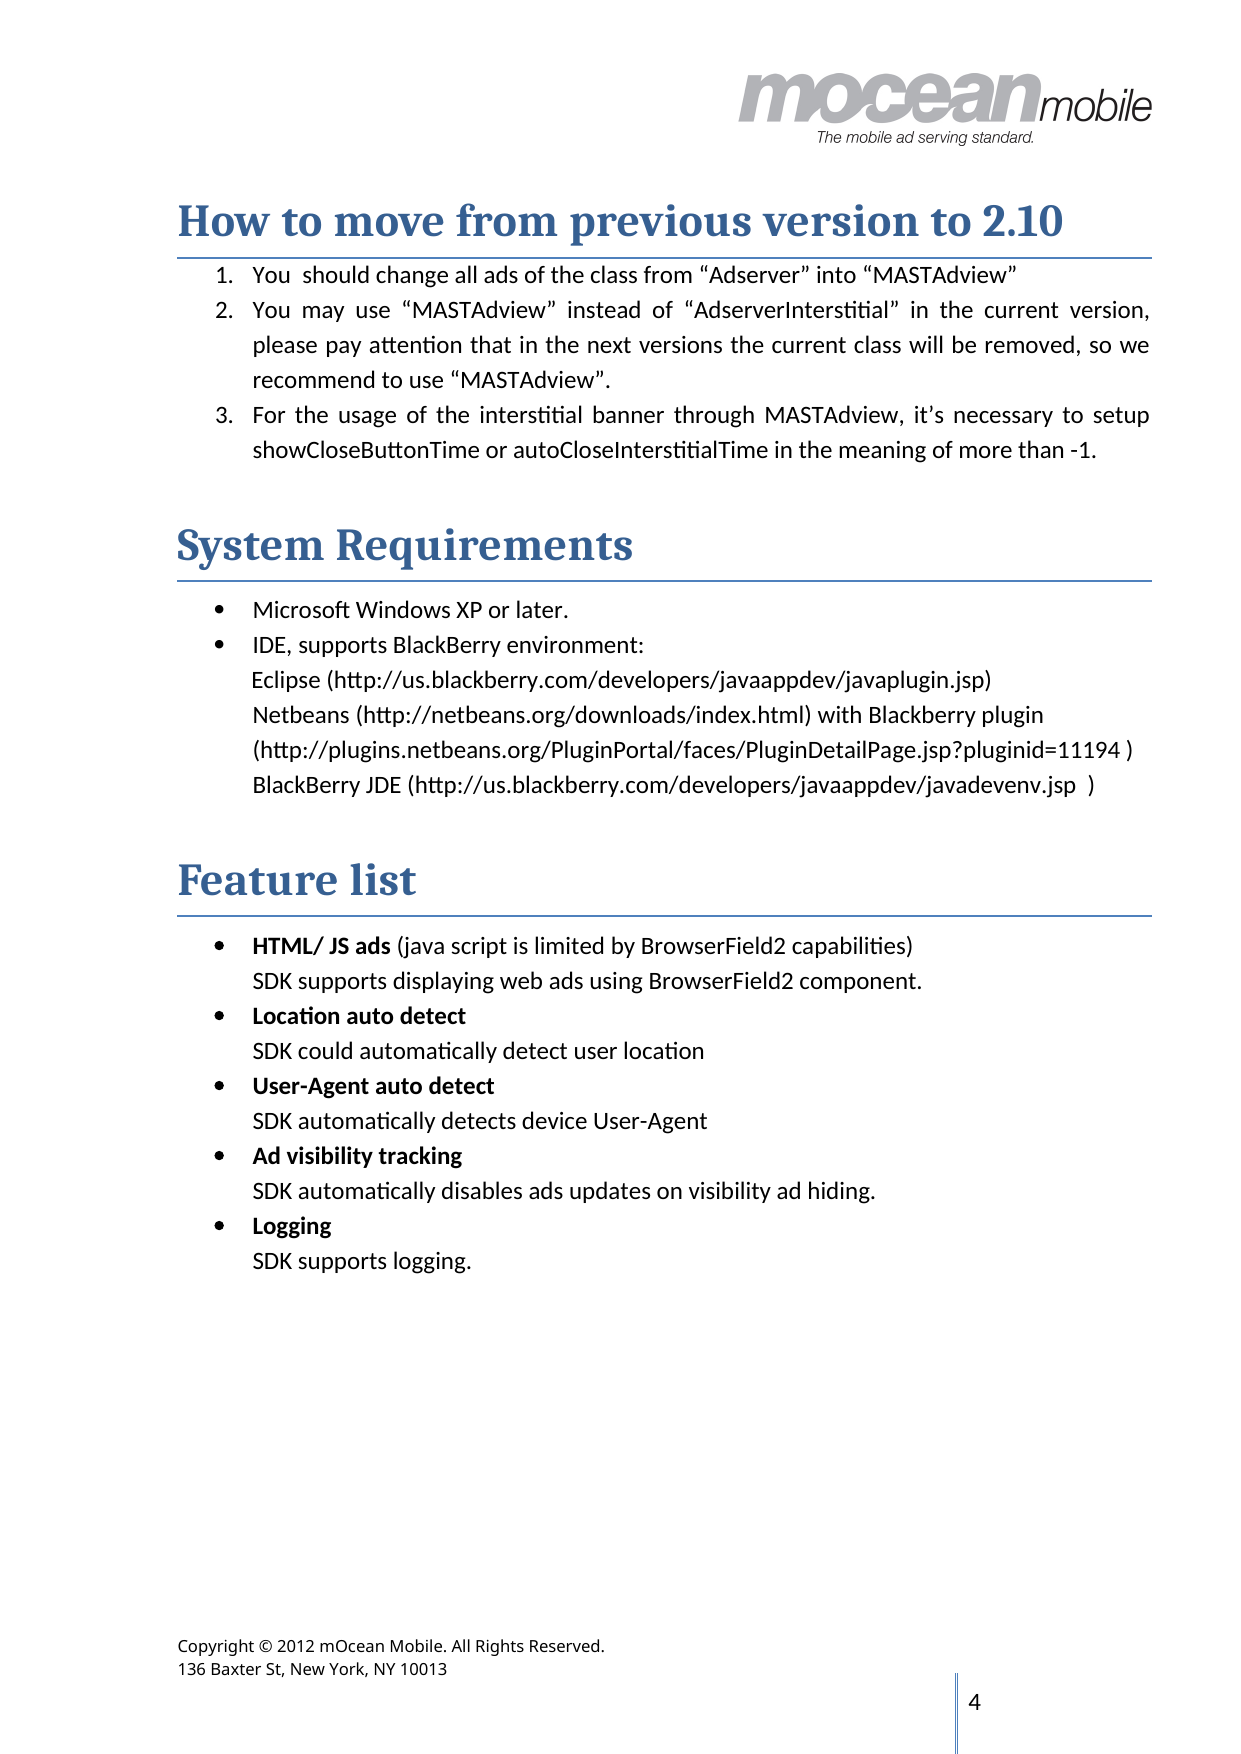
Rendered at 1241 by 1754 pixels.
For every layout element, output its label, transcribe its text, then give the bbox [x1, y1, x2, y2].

list Eclipse (http://us.blackberry.com/developers/javaappdev/javaplugin.jsp) [215, 664, 1152, 695]
list BlackBerry JDE (http://us.blackberry.com/developers/javaappdev/javadevenv.jsp ) [252, 769, 1152, 800]
subtitle System Requirements [177, 519, 1152, 580]
text Logging [215, 1210, 1152, 1241]
list Netbeans (http://netbeans.org/downloads/index.html) with Blackberry plugin (http://plugins.netbeans.org/PluginPortal/faces/PluginDetailPage.jsp?pluginid=11194 ) [252, 699, 1152, 765]
list You may use “MASTAdview” instead of “AdserverInterstitial” in the current version, please pay attention that in the next versions the current class will be removed, so we recommend to use “MASTAdview”. [215, 294, 1152, 394]
list SDK supports displaying web ads using BrowserField2 component. [252, 965, 1152, 996]
list You should change all ads of the class from “Adserver” into “MASTAdview” [215, 259, 1152, 289]
text User-Agent auto detect [215, 1070, 1152, 1101]
picture [738, 73, 1152, 146]
list SDK automatically detects device User-Agent [252, 1105, 1152, 1136]
subtitle How to move from previous version to 2.10 [177, 196, 1152, 257]
text HTML/ JS ads (java script is limited by BrowserField2 capabilities) [215, 930, 1152, 961]
text Microsoft Windows XP or later. [215, 594, 1152, 625]
list For the usage of the interstitial banner through MASTAdview, it’s necessary to setup showCloseButtonTime or autoCloseInterstitialTime in the meaning of more than -1. [215, 399, 1152, 464]
list SDK supports logging. [252, 1245, 1152, 1276]
list SDK could automatically detect user location [252, 1035, 1152, 1066]
text IDE, supports BlackBerry environment: [215, 629, 1152, 660]
subtitle Feature list [177, 854, 1152, 915]
list SDK automatically disables ads updates on visibility ad hiding. [252, 1175, 1152, 1206]
text Location auto detect [215, 1000, 1152, 1031]
text Ad visibility tracking [215, 1140, 1152, 1171]
